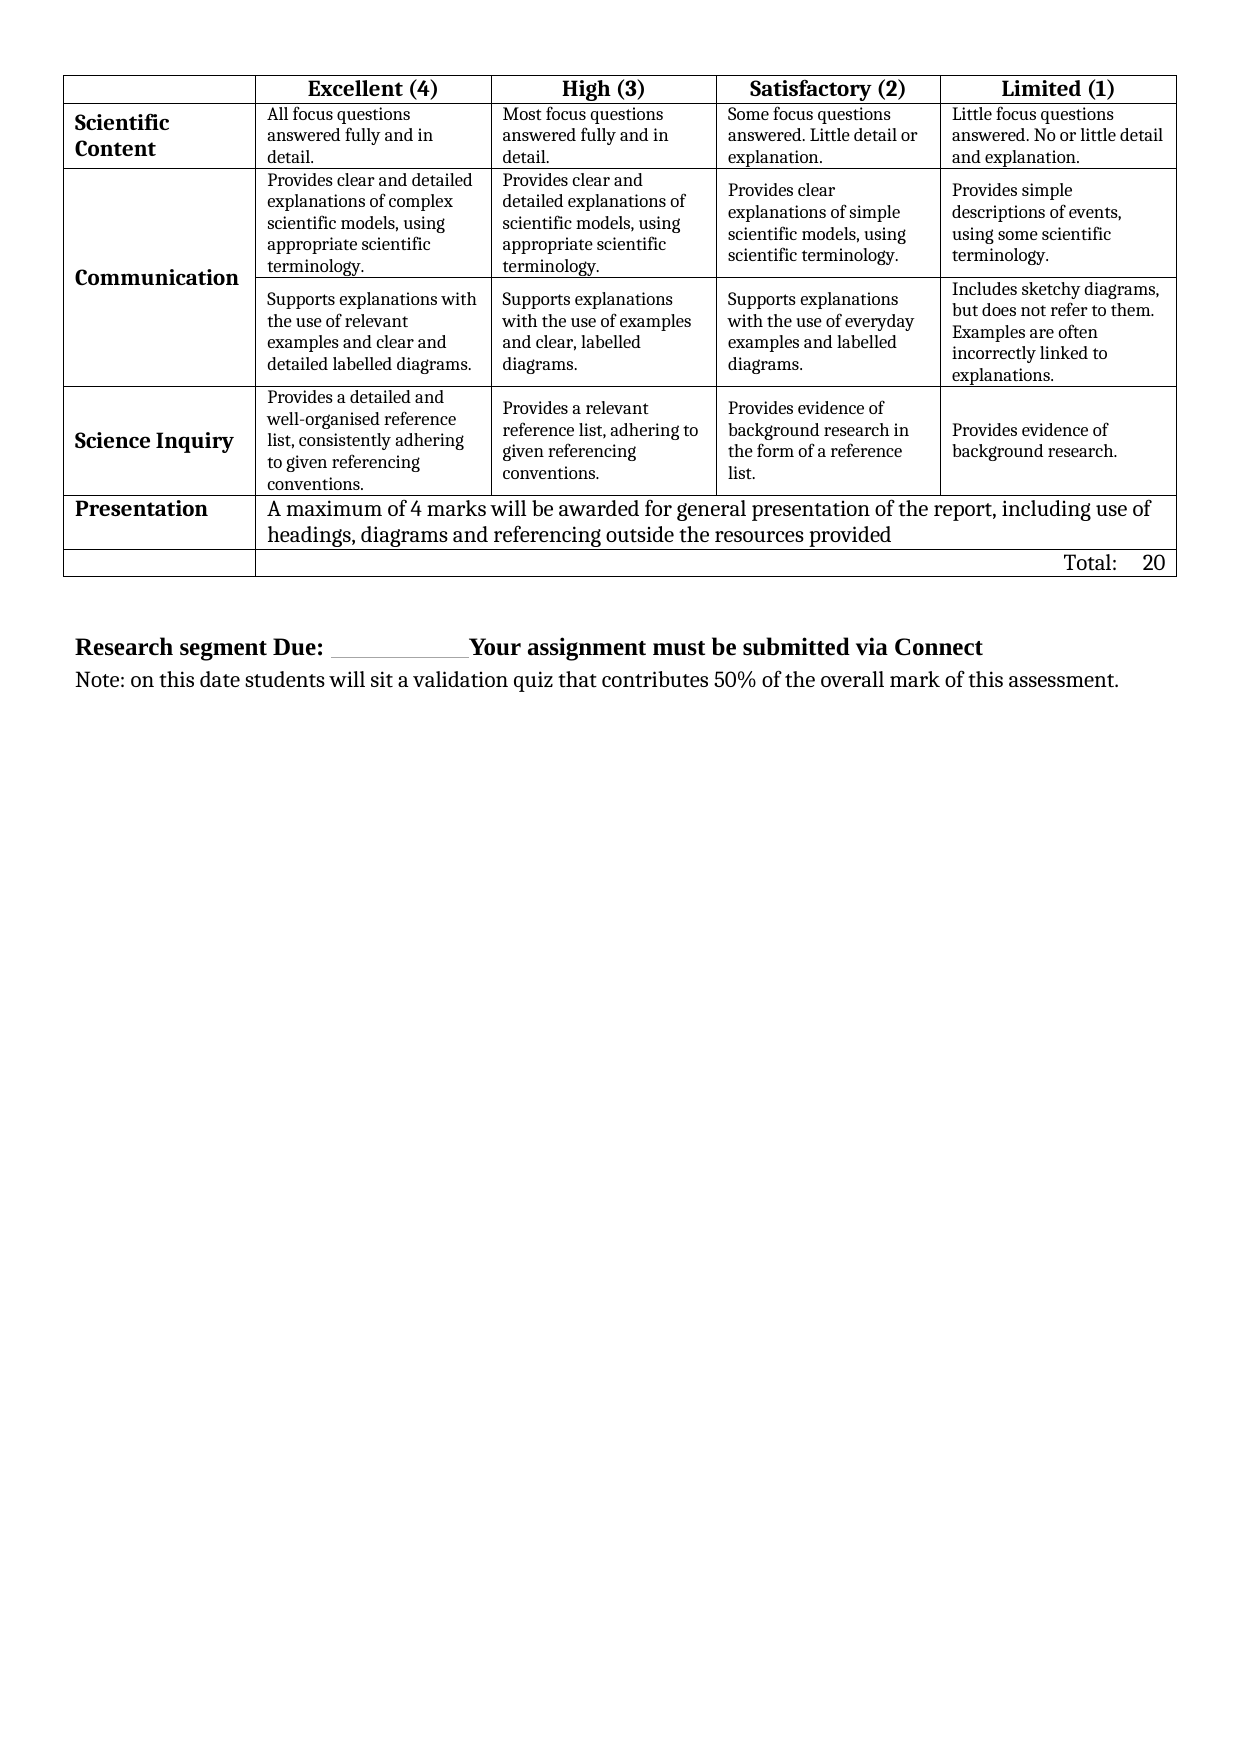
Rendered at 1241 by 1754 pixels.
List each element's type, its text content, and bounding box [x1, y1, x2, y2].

table_header Satisfactory (2) [717, 76, 940, 102]
table_cell Supports explanations with the use of examples and clear, labelled diagrams. [492, 278, 716, 386]
table_cell Supports explanations with the use of relevant examples and clear and detailed labelled diagrams. [256, 278, 491, 386]
table_cell Supports explanations with the use of everyday examples and labelled diagrams. [717, 278, 940, 386]
table_cell Provides a relevant reference list, adhering to given referencing conventions. [492, 387, 716, 495]
table_header Limited (1) [941, 76, 1176, 102]
table_cell Science Inquiry [64, 387, 255, 495]
table_header Excellent (4) [256, 76, 491, 102]
table_cell Total: 20 [256, 550, 1176, 576]
table_cell Most focus questions answered fully and in detail. [492, 104, 716, 168]
table_header High (3) [492, 76, 716, 102]
table_cell Provides a detailed and well-organised reference list, consistently adhering to given referencing conventions. [256, 387, 491, 495]
table_header [64, 76, 255, 102]
table_cell Scientific Content [64, 104, 255, 168]
text Note: on this date students will sit a validation quiz that contributes 50% of the overall mark of this assessment. [75, 667, 1165, 693]
table_cell Communication [64, 169, 255, 386]
table_cell Provides clear explanations of simple scientific models, using scientific terminology. [717, 169, 940, 277]
table_cell Provides evidence of background research. [941, 387, 1176, 495]
table_cell Provides evidence of background research in the form of a reference list. [717, 387, 940, 495]
table_cell [64, 550, 255, 576]
table_cell Little focus questions answered. No or little detail and explanation. [941, 104, 1176, 168]
table_cell Includes sketchy diagrams, but does not refer to them. Examples are often incorrectly linked to explanations. [941, 278, 1176, 386]
table_cell Provides simple descriptions of events, using some scientific terminology. [941, 169, 1176, 277]
table_cell Some focus questions answered. Little detail or explanation. [717, 104, 940, 168]
table_cell Provides clear and detailed explanations of scientific models, using appropriate scientific terminology. [492, 169, 716, 277]
table_cell A maximum of 4 marks will be awarded for general presentation of the report, including use of headings, diagrams and referencing outside the resources provided [256, 496, 1176, 548]
table_cell All focus questions answered fully and in detail. [256, 104, 491, 168]
table_cell Presentation [64, 496, 255, 548]
subtitle Research segment Due: Your assignment must be submitted via Connect [75, 632, 1165, 661]
table_cell Provides clear and detailed explanations of complex scientific models, using appropriate scientific terminology. [256, 169, 491, 277]
